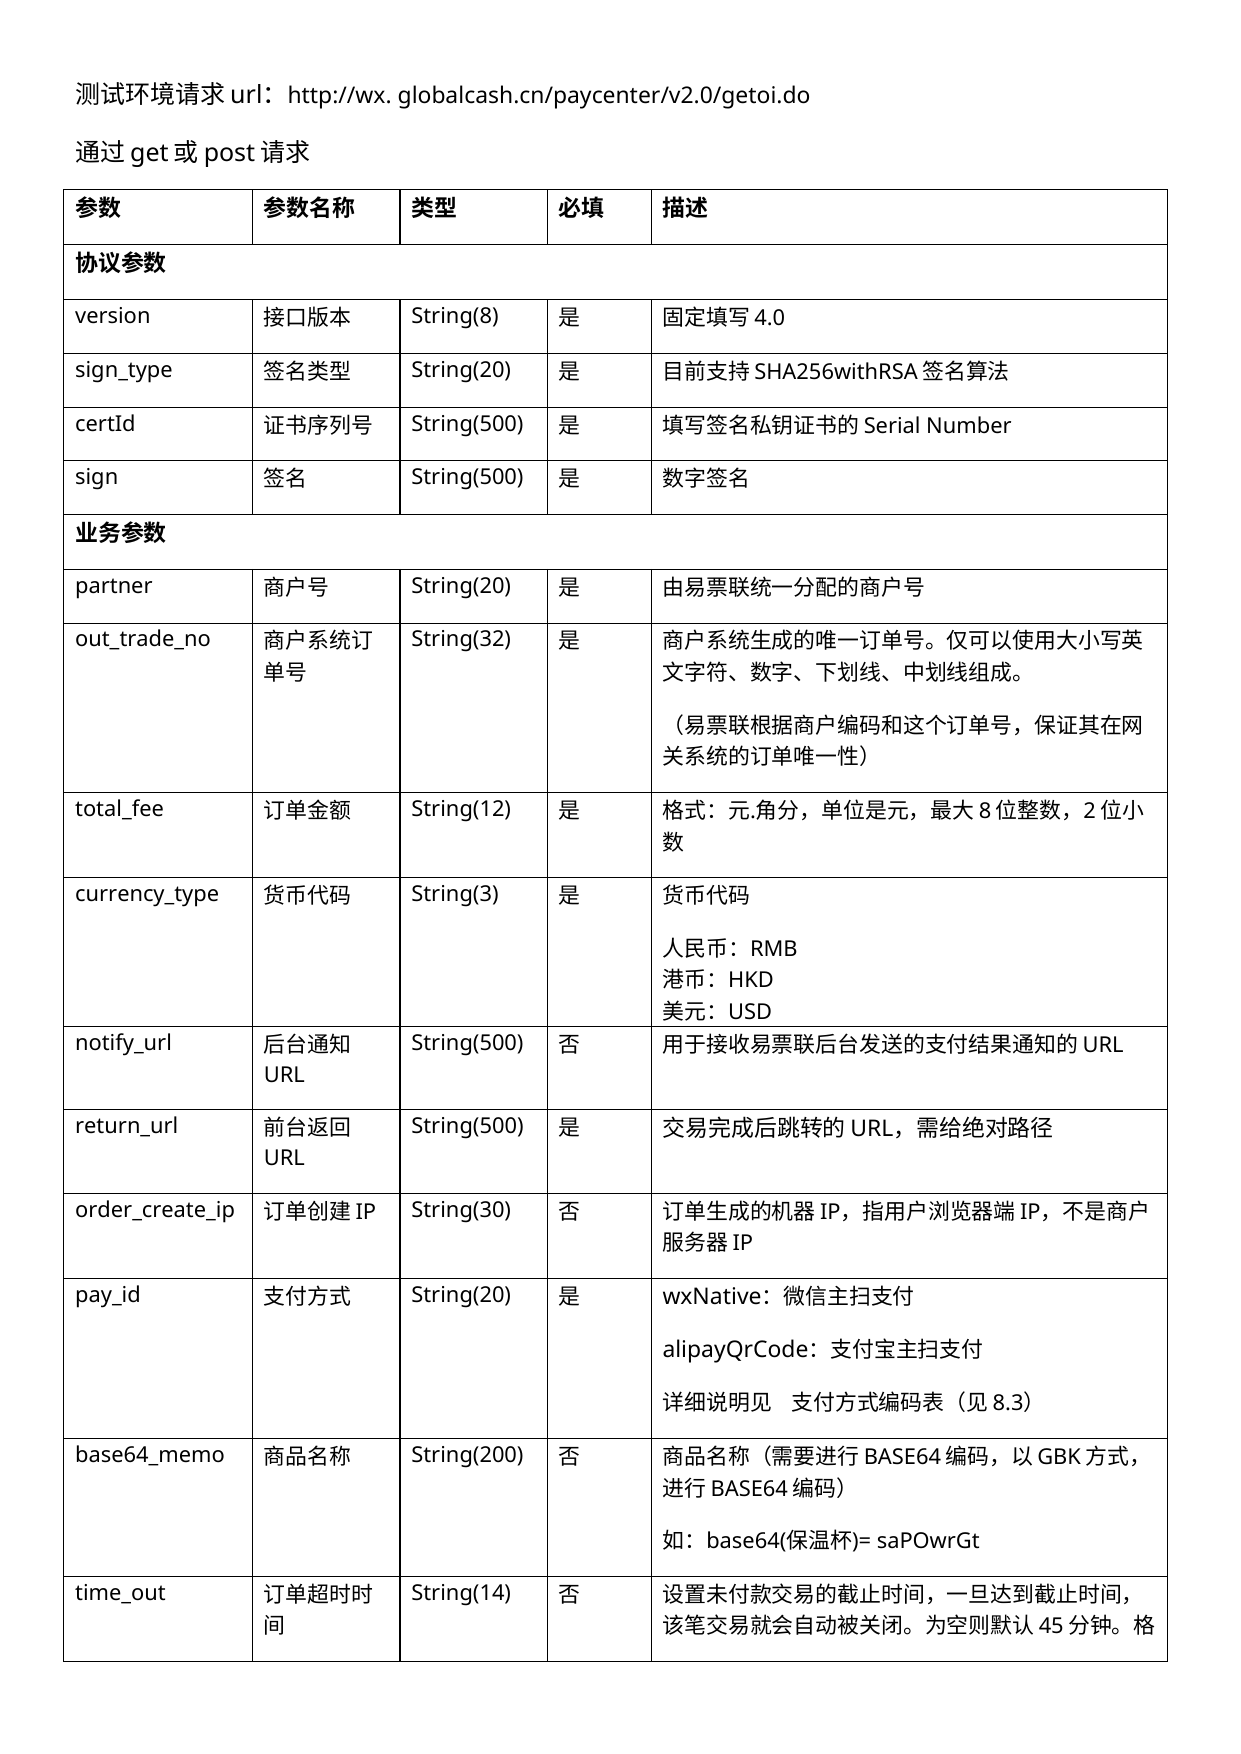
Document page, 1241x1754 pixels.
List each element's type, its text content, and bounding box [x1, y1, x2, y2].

table_cell String(200) [401, 1439, 547, 1576]
table_cell 货币代码 人民币：RMB 港币：HKD 美元：USD [652, 878, 1167, 1026]
table_cell 是 [548, 1110, 651, 1193]
table_cell 是 [548, 354, 651, 407]
table_cell String(20) [401, 570, 547, 622]
table_cell 用于接收易票联后台发送的支付结果通知的URL [652, 1027, 1167, 1109]
table_cell sign [64, 461, 252, 514]
table_cell 目前支持SHA256withRSA签名算法 [652, 354, 1167, 407]
table_header 必填 [548, 190, 651, 244]
table_cell time_out [64, 1577, 252, 1661]
table_cell 是 [548, 793, 651, 877]
table_cell 订单生成的机器IP，指用户浏览器端IP，不是商户服务器IP [652, 1194, 1167, 1278]
table_cell certId [64, 408, 252, 460]
table_cell 是 [548, 624, 651, 792]
table_cell pay_id [64, 1279, 252, 1438]
table_cell String(500) [401, 1110, 547, 1193]
table_cell String(30) [401, 1194, 547, 1278]
table_cell 否 [548, 1027, 651, 1109]
table_cell 支付方式 [253, 1279, 399, 1438]
table_cell 签名 [253, 461, 399, 514]
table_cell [652, 1577, 1167, 1661]
text 通过get或post请求 [75, 132, 1165, 168]
table_cell 是 [548, 461, 651, 514]
table_cell 由易票联统一分配的商户号 [652, 570, 1167, 622]
table_cell 订单超时时间 [253, 1577, 399, 1661]
table_cell notify_url [64, 1027, 252, 1109]
table_cell 协议参数 [64, 245, 1167, 299]
table_cell 是 [548, 300, 651, 353]
table_header 参数名称 [253, 190, 399, 244]
table_cell return_url [64, 1110, 252, 1193]
table_cell 填写签名私钥证书的Serial Number [652, 408, 1167, 460]
table_cell 订单创建IP [253, 1194, 399, 1278]
table_cell String(14) [401, 1577, 547, 1661]
table_cell String(20) [401, 1279, 547, 1438]
table_cell 商品名称（需要进行BASE64编码，以GBK方式，进行BASE64编码） 如：base64(保温杯)= saPOwrGt [652, 1439, 1167, 1576]
table_cell 是 [548, 408, 651, 460]
table_cell version [64, 300, 252, 353]
table_cell 证书序列号 [253, 408, 399, 460]
table_header 参数 [64, 190, 252, 244]
table_cell String(500) [401, 461, 547, 514]
table_cell 商户号 [253, 570, 399, 622]
table_header 类型 [401, 190, 547, 244]
table_cell String(500) [401, 1027, 547, 1109]
table_cell wxNative：微信主扫支付 alipayQrCode：支付宝主扫支付 详细说明见 支付方式编码表（见8.3） [652, 1279, 1167, 1438]
table_cell 否 [548, 1194, 651, 1278]
table_cell 货币代码 [253, 878, 399, 1026]
table_cell 格式：元.角分，单位是元，最大8位整数，2位小数 [652, 793, 1167, 877]
table_cell String(12) [401, 793, 547, 877]
table_cell 接口版本 [253, 300, 399, 353]
table_cell String(8) [401, 300, 547, 353]
table_cell total_fee [64, 793, 252, 877]
table_cell 商户系统订单号 [253, 624, 399, 792]
table_cell 商品名称 [253, 1439, 399, 1576]
table_header 描述 [652, 190, 1167, 244]
table_cell 前台返回URL [253, 1110, 399, 1193]
table_cell currency_type [64, 878, 252, 1026]
table_cell 订单金额 [253, 793, 399, 877]
table_cell 签名类型 [253, 354, 399, 407]
table_cell 后台通知URL [253, 1027, 399, 1109]
table_cell 交易完成后跳转的URL，需给绝对路径 [652, 1110, 1167, 1193]
table_cell order_create_ip [64, 1194, 252, 1278]
table_cell 固定填写4.0 [652, 300, 1167, 353]
table_cell 业务参数 [64, 515, 1167, 569]
table_cell base64_memo [64, 1439, 252, 1576]
table_cell out_trade_no [64, 624, 252, 792]
table_cell 否 [548, 1439, 651, 1576]
table_cell partner [64, 570, 252, 622]
text 测试环境请求url：http://wx. globalcash.cn/paycenter/v2.0/getoi.do [75, 75, 1165, 111]
table_cell 是 [548, 1279, 651, 1438]
table_cell String(3) [401, 878, 547, 1026]
table_cell 是 [548, 878, 651, 1026]
table_cell sign_type [64, 354, 252, 407]
table_cell String(20) [401, 354, 547, 407]
table_cell 是 [548, 570, 651, 622]
table_cell String(32) [401, 624, 547, 792]
table_cell 数字签名 [652, 461, 1167, 514]
table_cell 否 [548, 1577, 651, 1661]
table_cell 商户系统生成的唯一订单号。仅可以使用大小写英文字符、数字、下划线、中划线组成。 （易票联根据商户编码和这个订单号，保证其在网关系统的订单唯一性） [652, 624, 1167, 792]
table_cell String(500) [401, 408, 547, 460]
